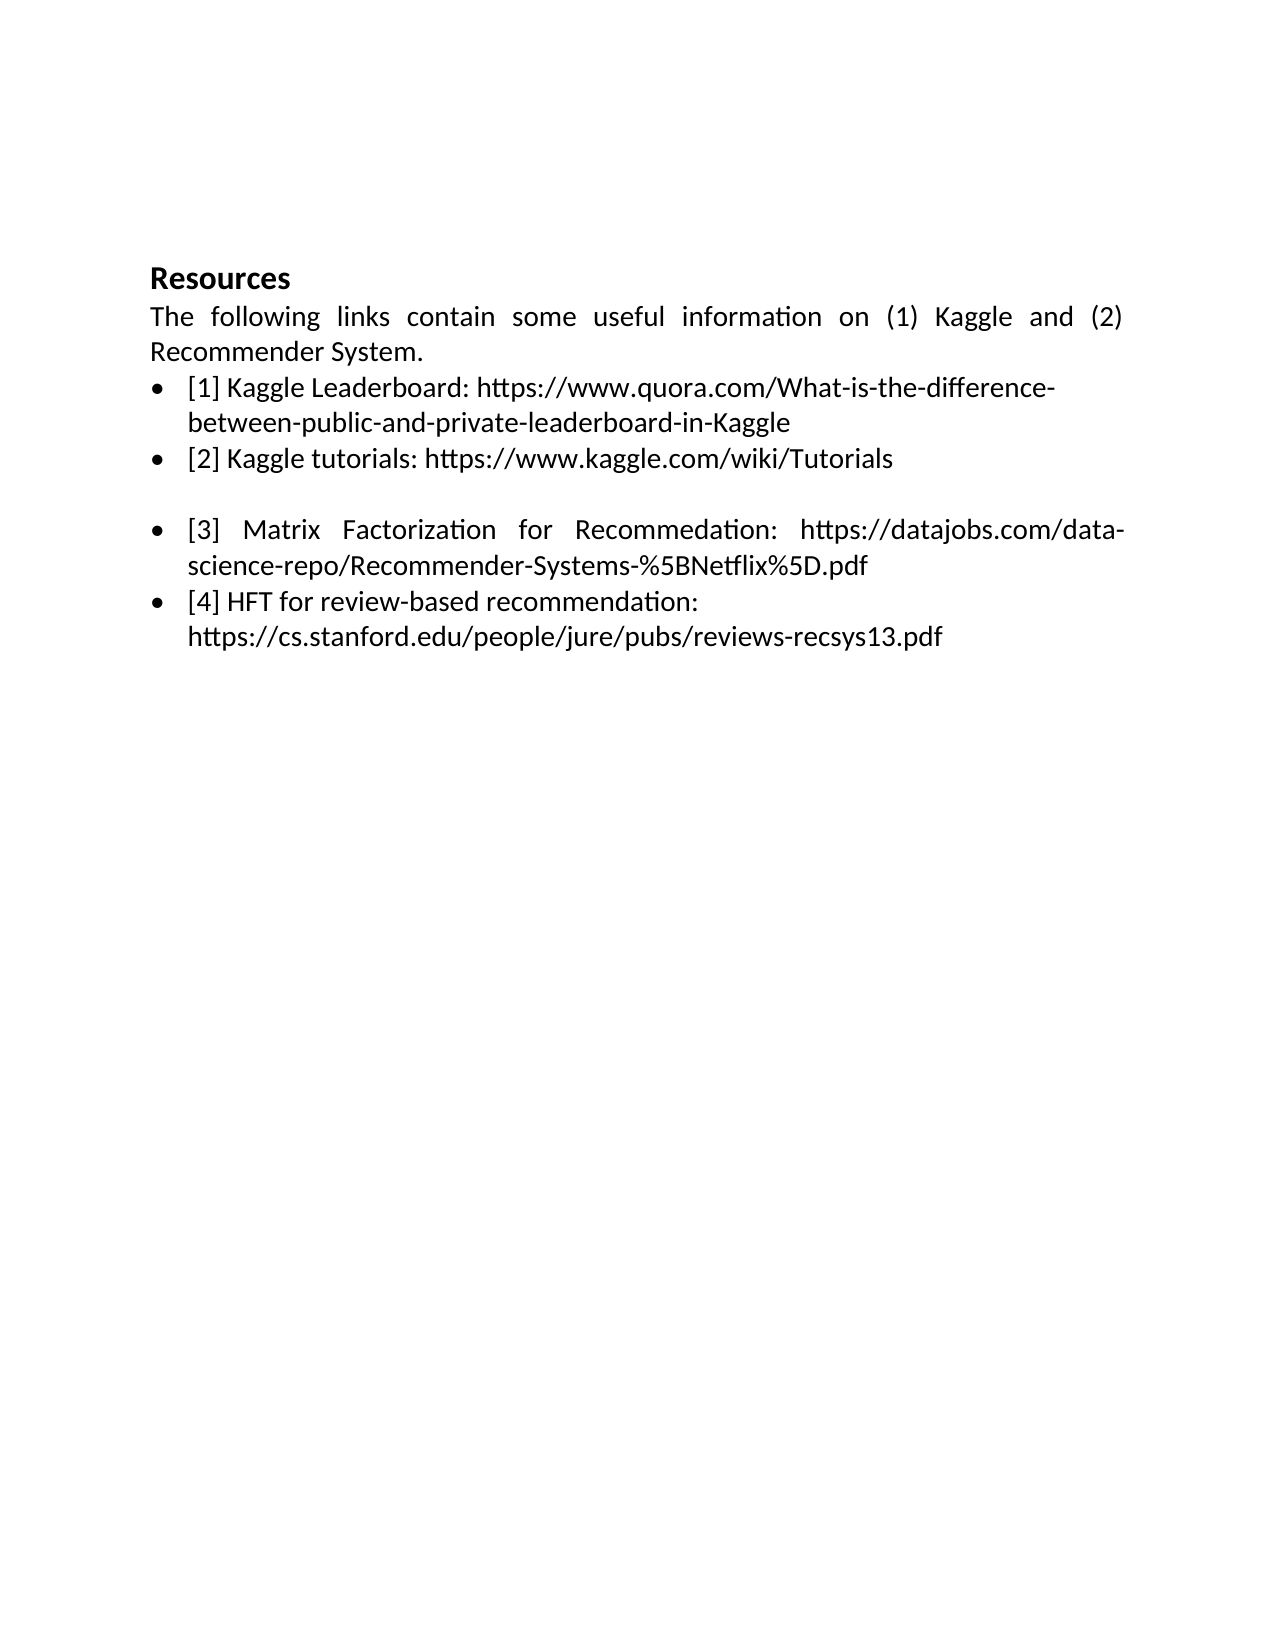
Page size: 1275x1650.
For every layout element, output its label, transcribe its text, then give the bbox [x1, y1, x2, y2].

list [2] Kaggle tutorials: https://www.kaggle.com/wiki/Tutorials [150, 440, 1125, 476]
text Resources [150, 257, 1125, 298]
list [4] HFT for review-based recommendation: https://cs.stanford.edu/people/jure/pubs/reviews-recsys13.pdf [150, 583, 1125, 654]
list [3] Matrix Factorization for Recommedation: https://datajobs.com/data-science-repo/Recommender-Systems-%5BNetflix%5D.pdf [150, 511, 1125, 583]
list [1] Kaggle Leaderboard: https://www.quora.com/What-is-the-difference-between-public-and-private-leaderboard-in-Kaggle [150, 369, 1125, 440]
text The following links contain some useful information on (1) Kaggle and (2) Recommender System. [150, 298, 1125, 369]
